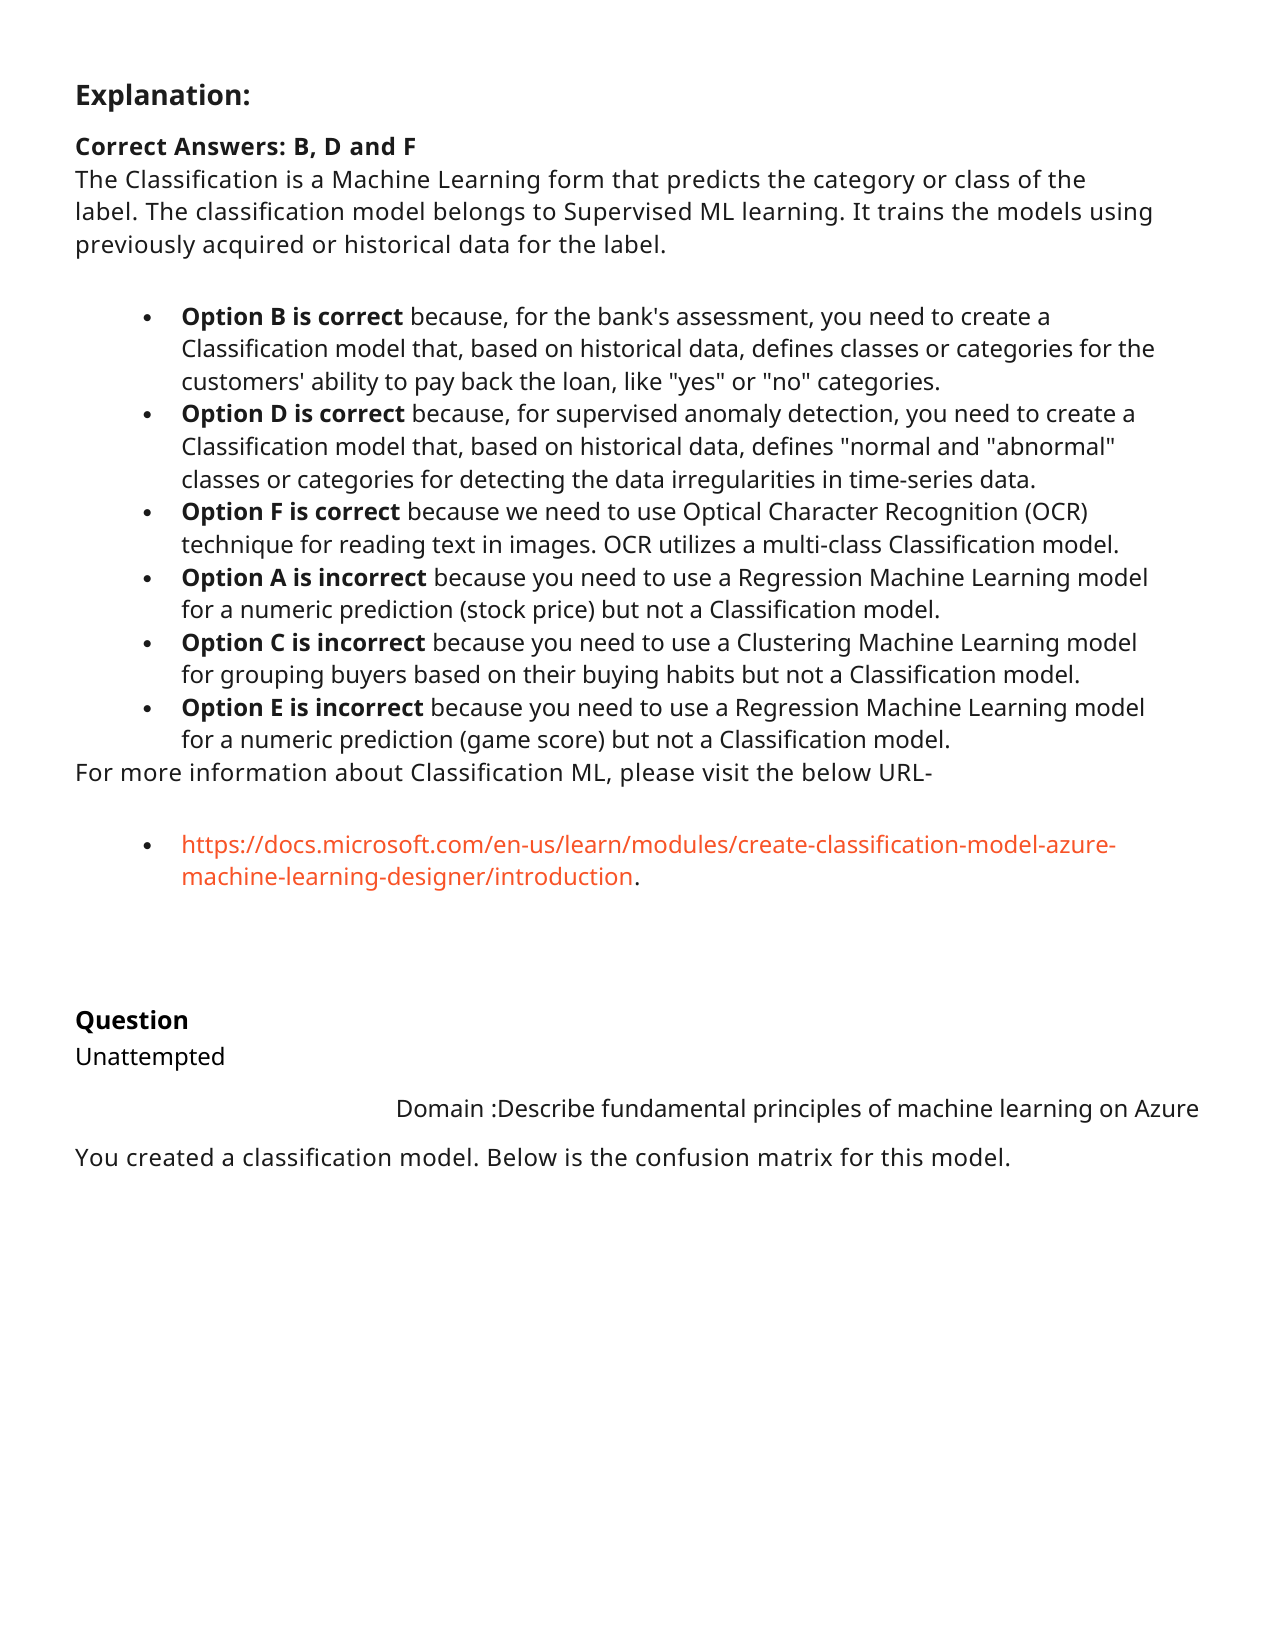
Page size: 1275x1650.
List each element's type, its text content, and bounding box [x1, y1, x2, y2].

list https://docs.microsoft.com/en-us/learn/modules/create-classification-model-azure-machine-learning-designer/introduction. [144, 828, 1169, 893]
text Correct Answers: B, D and F [75, 130, 1200, 163]
list Option A is incorrect because you need to use a Regression Machine Learning model for a numeric prediction (stock price) but not a Classification model. [144, 560, 1169, 626]
text Domain :Describe fundamental principles of machine learning on Azure [75, 1091, 1200, 1124]
list Option B is correct because, for the bank's assessment, you need to create a Classification model that, based on historical data, defines classes or categories for the customers' ability to pay back the loan, like "yes" or "no" categories. [144, 299, 1169, 397]
text Explanation: [75, 75, 1200, 113]
list Option C is incorrect because you need to use a Clustering Machine Learning model for grouping buyers based on their buying habits but not a Classification model. [144, 626, 1169, 691]
text The Classification is a Machine Learning form that predicts the category or class of the label. The classification model belongs to Supervised ML learning. It trains the models using previously acquired or historical data for the label. [75, 163, 1200, 260]
list Option E is incorrect because you need to use a Regression Machine Learning model for a numeric prediction (game score) but not a Classification model. [144, 691, 1169, 756]
list Option D is correct because, for supervised anomaly detection, you need to create a Classification model that, based on historical data, defines "normal and "abnormal" classes or categories for detecting the data irregularities in time-series data. [144, 397, 1169, 495]
subtitle Question 21 [75, 1003, 1200, 1037]
text You created a classification model. Below is the confusion matrix for this model. [75, 1141, 1200, 1173]
text Unattempted [75, 1039, 1200, 1072]
list Option F is correct because we need to use Optical Character Recognition (OCR) technique for reading text in images. OCR utilizes a multi-class Classification model. [144, 495, 1169, 560]
text For more information about Classification ML, please visit the below URL- [75, 756, 1200, 788]
